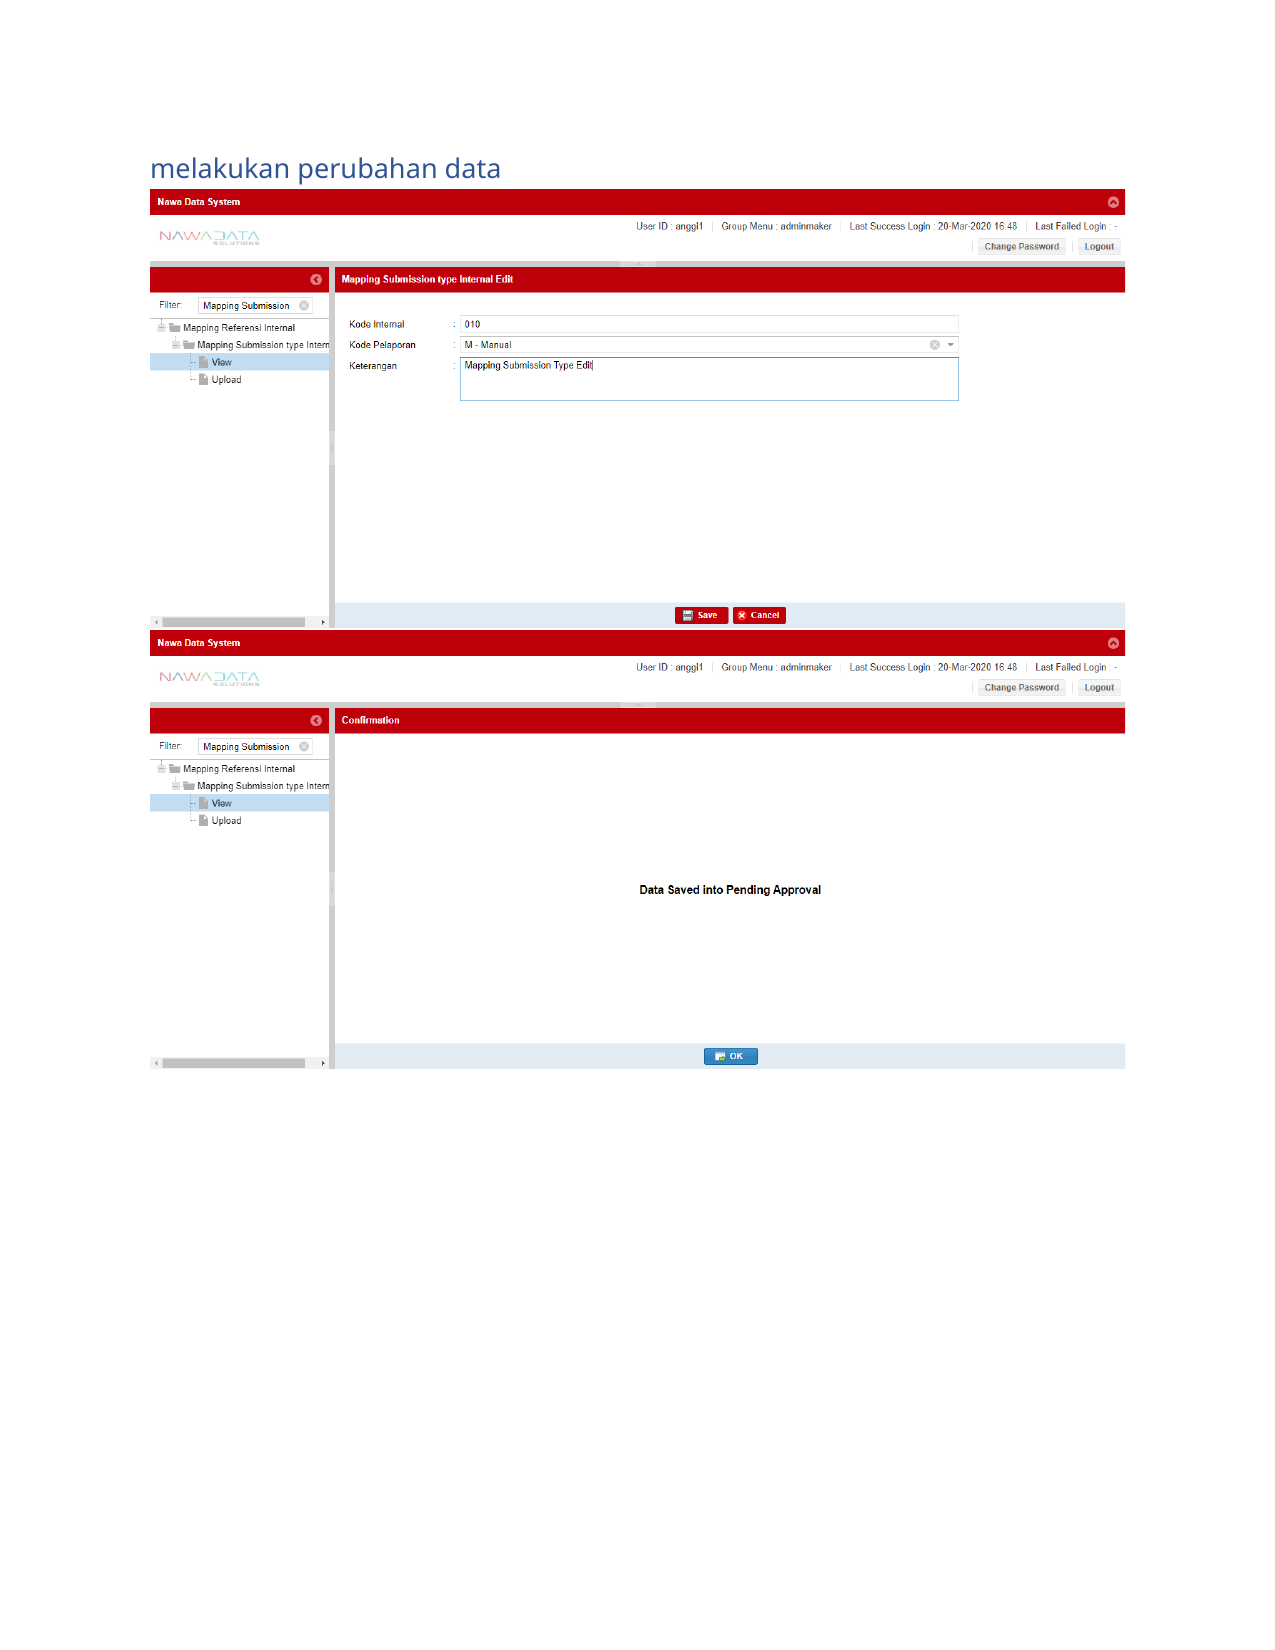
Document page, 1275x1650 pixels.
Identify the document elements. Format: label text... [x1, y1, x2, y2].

picture [150, 189, 1125, 628]
subtitle melakukan perubahan data [150, 150, 1125, 189]
picture [150, 630, 1125, 1069]
